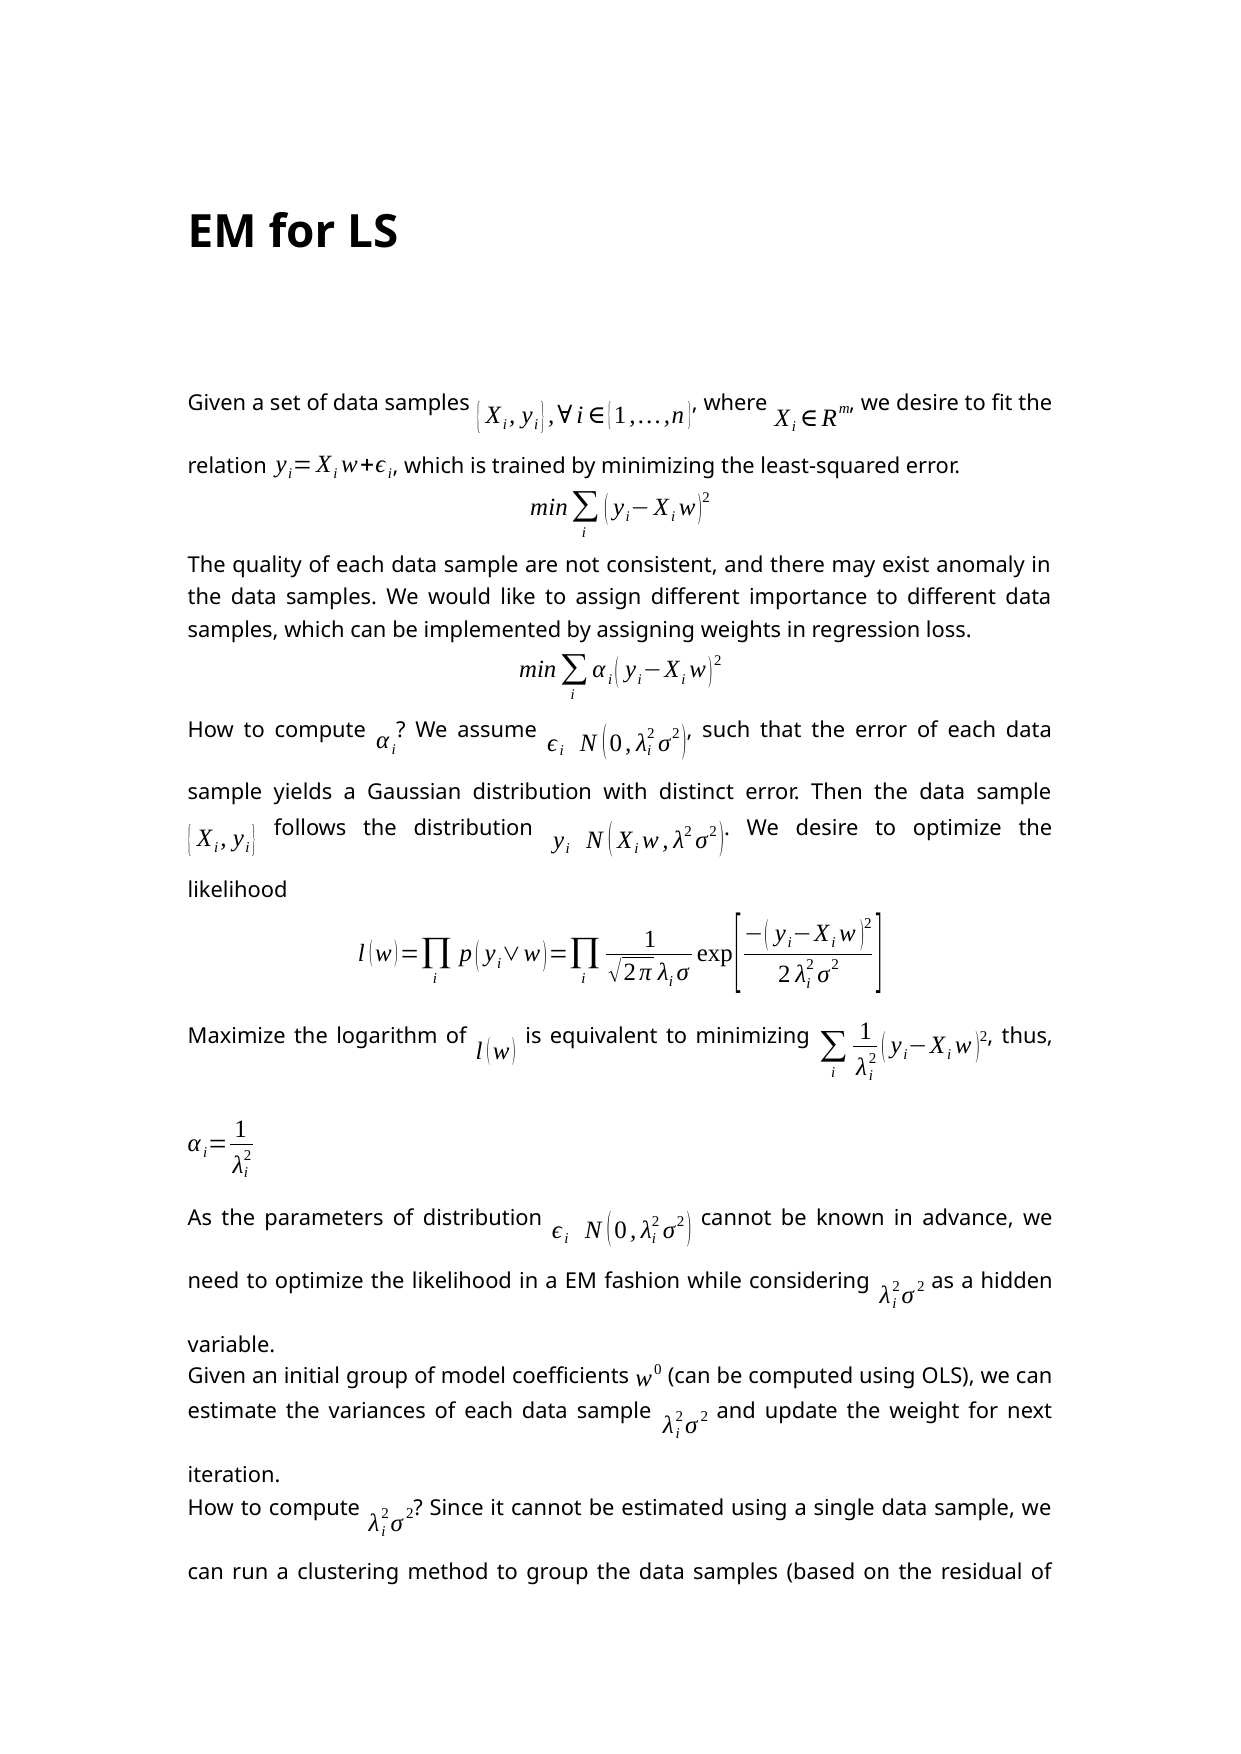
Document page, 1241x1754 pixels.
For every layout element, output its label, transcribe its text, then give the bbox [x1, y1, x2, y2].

text Given a set of data samples , where , we desire to fit the relation , which is trained by minimizing the least-squared error. [187, 385, 1053, 482]
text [187, 1490, 1053, 1587]
text Given an initial group of model coefficients (can be computed using OLS), we can estimate the variances of each data sample and update the weight for next iteration. [187, 1360, 1053, 1490]
text As the parameters of distribution cannot be known in advance, we need to optimize the likelihood in a EM fashion while considering as a hidden variable. [187, 1197, 1053, 1360]
subtitle EM for LS [187, 197, 1053, 262]
text The quality of each data sample are not consistent, and there may exist anomaly in the data samples. We would like to assign different importance to different data samples, which can be implemented by assigning weights in regression loss. [187, 547, 1053, 645]
text Maximize the logarithm of is equivalent to minimizing , thus, [187, 1002, 1053, 1197]
text How to compute ? We assume , such that the error of each data sample yields a Gaussian distribution with distinct error. Then the data sample follows the distribution . We desire to optimize the likelihood [187, 710, 1053, 905]
